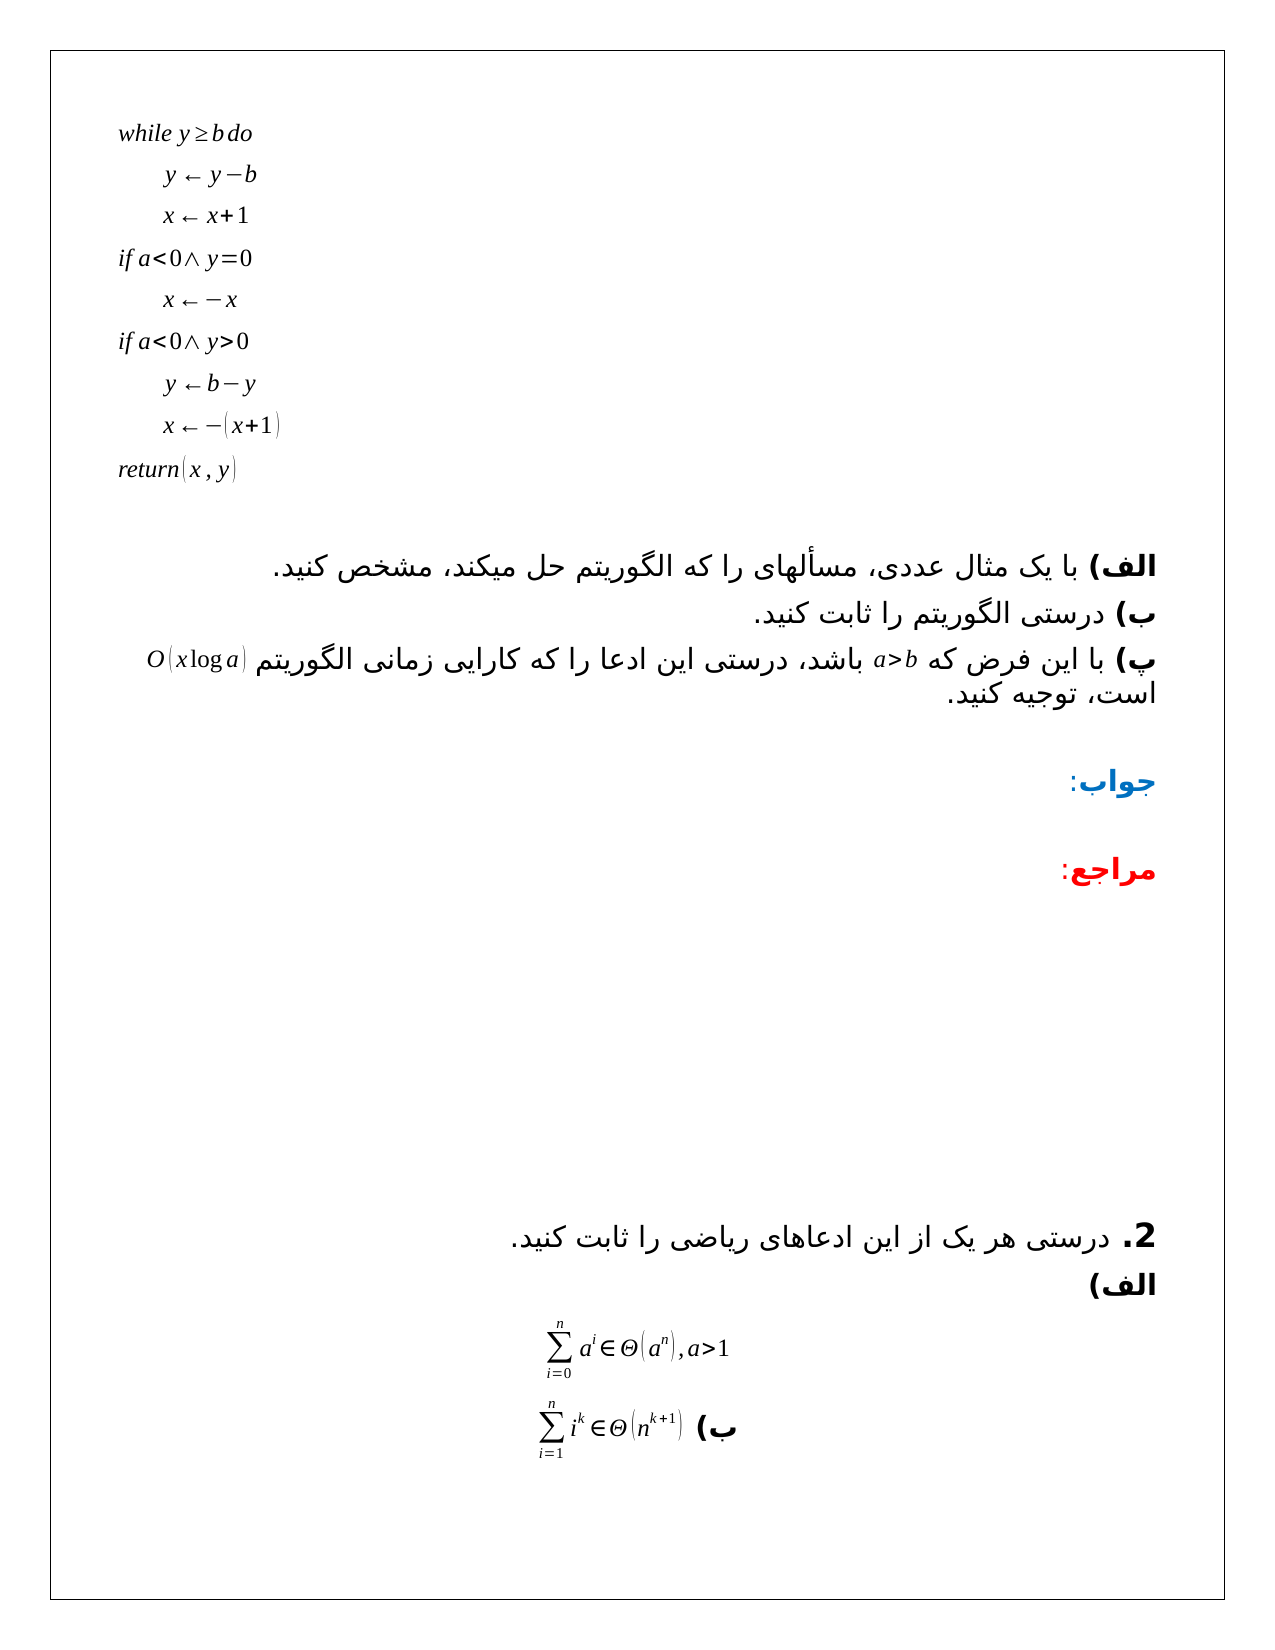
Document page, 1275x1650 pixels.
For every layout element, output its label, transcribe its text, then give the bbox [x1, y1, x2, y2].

text مراجع: [118, 852, 1157, 886]
text ب) درستی الگوریتم را ثابت کنید. [118, 596, 1157, 630]
text 2. درستی هر یک از این ادعاهای ریاضی را ثابت کنید. [118, 1216, 1157, 1255]
text الف) با یک مثال عددی، مسألهای را که الگوریتم حل میکند، مشخص کنید. [118, 550, 1157, 584]
text جواب: [118, 764, 1157, 798]
text پ) با این فرض که باشد، درستی این ادعا را که کارایی زمانی الگوریتم است، توجیه کنید. [118, 643, 1157, 711]
text ب) [118, 1394, 1157, 1461]
text الف) [118, 1268, 1157, 1302]
